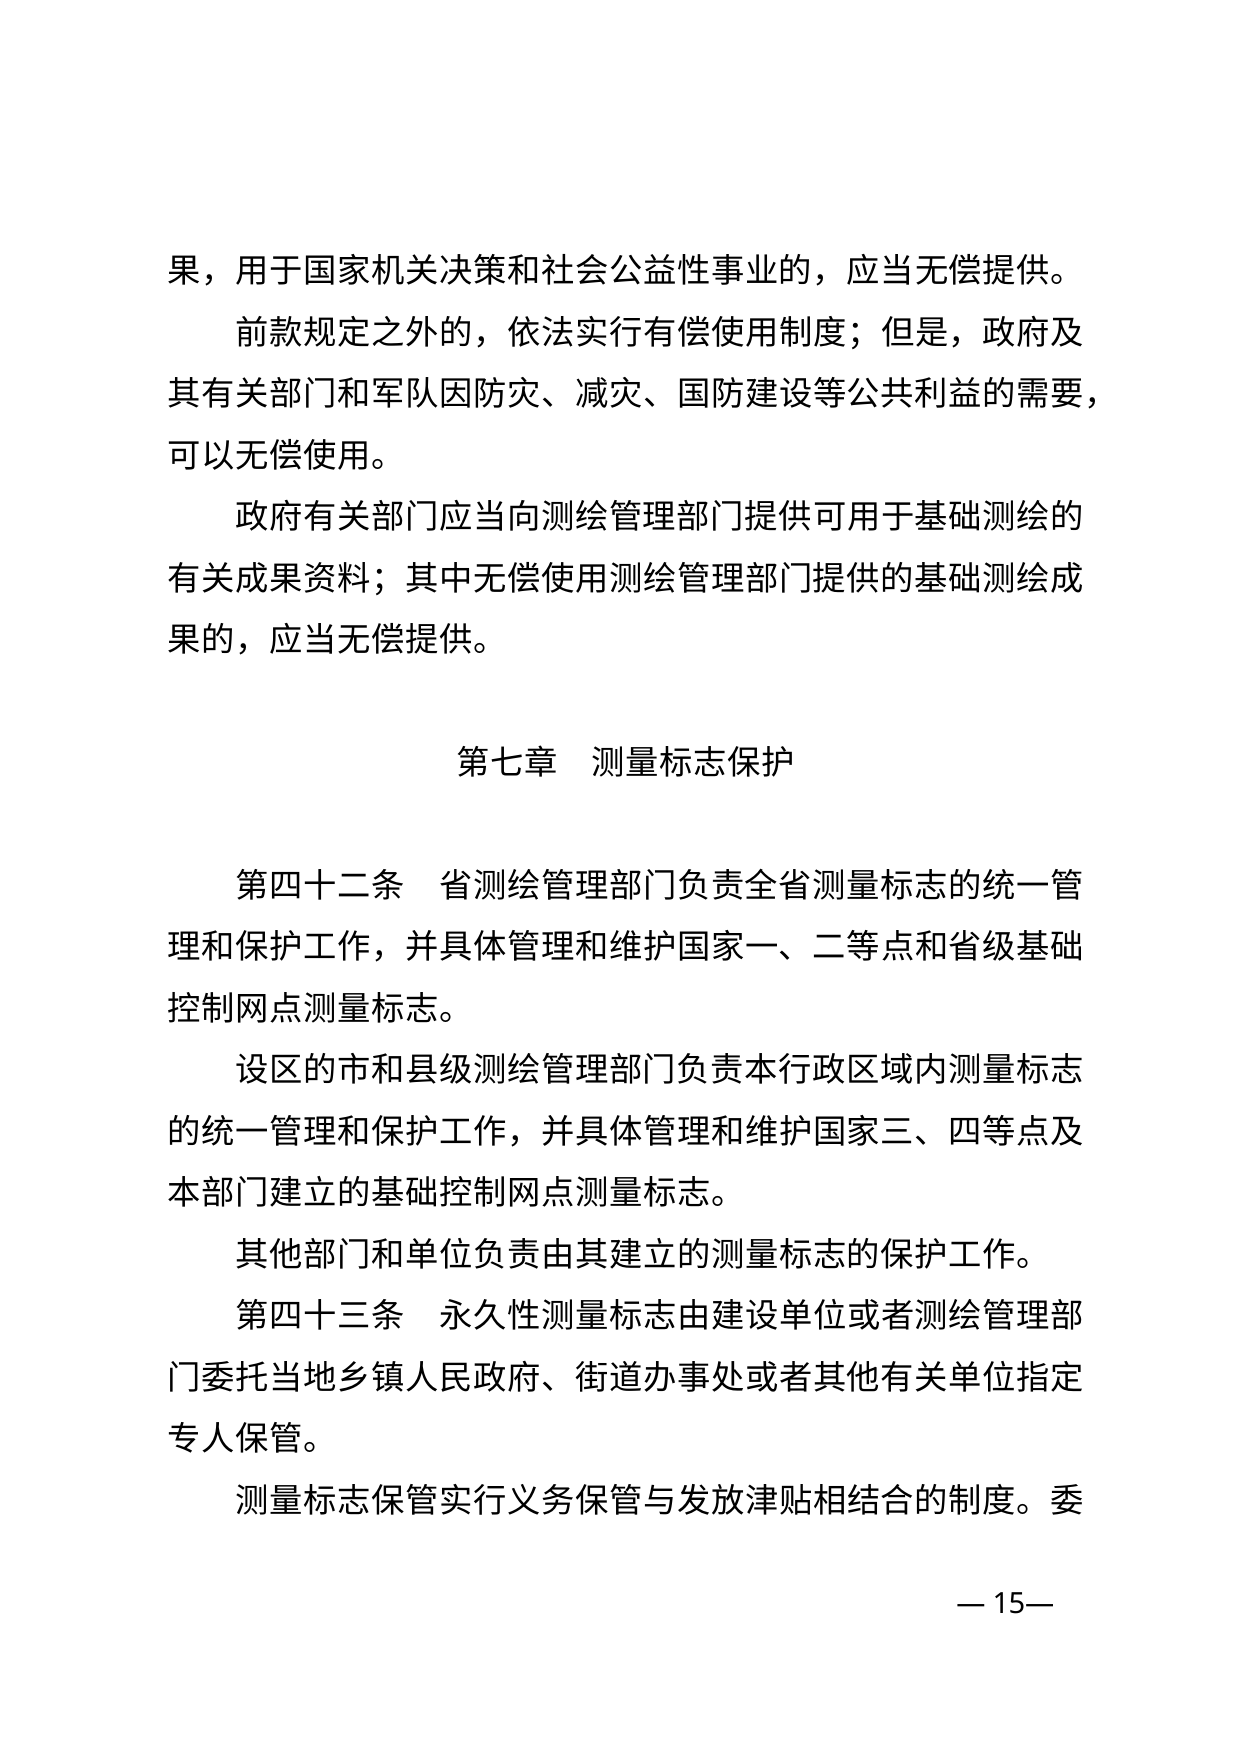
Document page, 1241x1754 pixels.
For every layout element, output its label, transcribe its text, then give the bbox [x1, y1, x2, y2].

text 第七章 测量标志保护 [168, 729, 1084, 791]
text 前款规定之外的，依法实行有偿使用制度；但是，政府及其有关部门和军队因防灾、减灾、国防建设等公共利益的需要，可以无偿使用。 [168, 299, 1084, 483]
text 其他部门和单位负责由其建立的测量标志的保护工作。 [168, 1221, 1084, 1282]
text 政府有关部门应当向测绘管理部门提供可用于基础测绘的有关成果资料；其中无偿使用测绘管理部门提供的基础测绘成果的，应当无偿提供。 [168, 483, 1084, 668]
text 第四十三条 永久性测量标志由建设单位或者测绘管理部门委托当地乡镇人民政府、街道办事处或者其他有关单位指定专人保管。 [168, 1282, 1084, 1467]
text 设区的市和县级测绘管理部门负责本行政区域内测量标志的统一管理和保护工作，并具体管理和维护国家三、四等点及本部门建立的基础控制网点测量标志。 [168, 1037, 1084, 1221]
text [168, 238, 1084, 299]
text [168, 1467, 1084, 1528]
text 第四十二条 省测绘管理部门负责全省测量标志的统一管理和保护工作，并具体管理和维护国家一、二等点和省级基础控制网点测量标志。 [168, 852, 1084, 1037]
